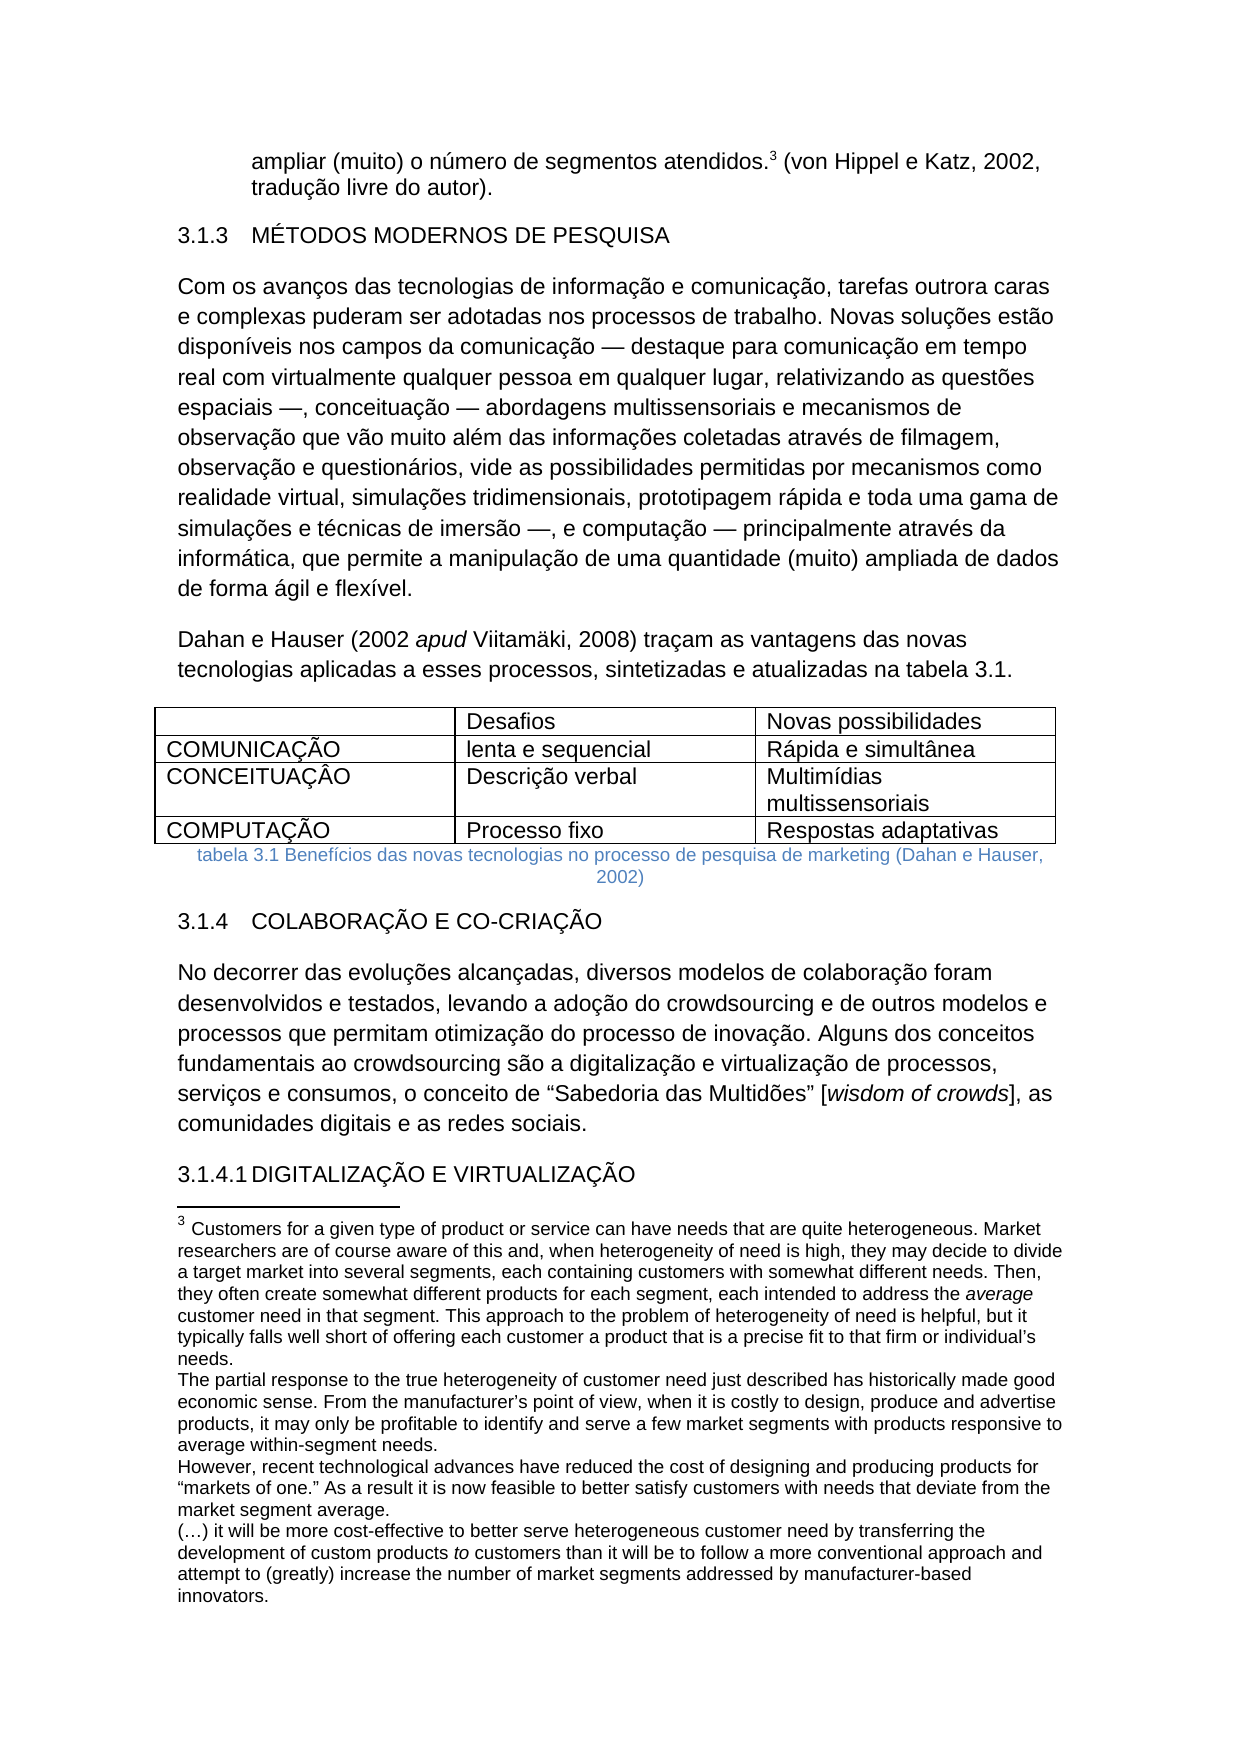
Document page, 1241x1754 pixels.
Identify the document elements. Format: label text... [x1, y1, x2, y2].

table_cell CONCEITUAÇÂO [156, 763, 454, 816]
text tabela 3.1 Benefícios das novas tecnologias no processo de pesquisa de marketing (Dahan e Hauser, 2002) [177, 844, 1063, 887]
table_header [156, 708, 454, 735]
text 3.1.4.1 DIGITALIZAÇÃO E VIRTUALIZAÇÃO [177, 1161, 1063, 1188]
table_cell lenta e sequencial [456, 736, 755, 762]
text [251, 148, 1063, 200]
table_cell Rápida e simultânea [756, 736, 1055, 762]
text 3.1.3 MÉTODOS MODERNOS DE PESQUISA [177, 222, 1063, 248]
table_cell Processo fixo [456, 817, 755, 843]
table_cell Descrição verbal [456, 763, 755, 816]
table_cell COMUNICAÇÃO [156, 736, 454, 762]
text Dahan e Hauser (2002 apud Viitamäki, 2008) traçam as vantagens das novas tecnologias aplicadas a esses processos, sintetizadas e atualizadas na tabela 3.1. [177, 626, 1063, 683]
table_header Desafios [456, 708, 755, 735]
table_header Novas possibilidades [756, 708, 1055, 735]
text 3.1.4 COLABORAÇÃO E CO-CRIAÇÃO [177, 908, 1063, 934]
text Com os avanços das tecnologias de informação e comunicação, tarefas outrora caras e complexas puderam ser adotadas nos processos de trabalho. Novas soluções estão disponíveis nos campos da comunicação — destaque para comunicação em tempo real com virtualmente qualquer pessoa em qualquer lugar, relativizando as questões espaciais —, conceituação — abordagens multissensoriais e mecanismos de observação que vão muito além das informações coletadas através de filmagem, observação e questionários, vide as possibilidades permitidas por mecanismos como realidade virtual, simulações tridimensionais, prototipagem rápida e toda uma gama de simulações e técnicas de imersão —, e computação — principalmente através da informática, que permite a manipulação de uma quantidade (muito) ampliada de dados de forma ágil e flexível. [177, 273, 1063, 601]
table_cell Respostas adaptativas [756, 817, 1055, 843]
table_cell COMPUTAÇÃO [156, 817, 454, 843]
text No decorrer das evoluções alcançadas, diversos modelos de colaboração foram desenvolvidos e testados, levando a adoção do crowdsourcing e de outros modelos e processos que permitam otimização do processo de inovação. Alguns dos conceitos fundamentais ao crowdsourcing são a digitalização e virtualização de processos, serviços e consumos, o conceito de “Sabedoria das Multidões” [wisdom of crowds], as comunidades digitais e as redes sociais. [177, 959, 1063, 1137]
table_cell Multimídias multissensoriais [756, 763, 1055, 816]
